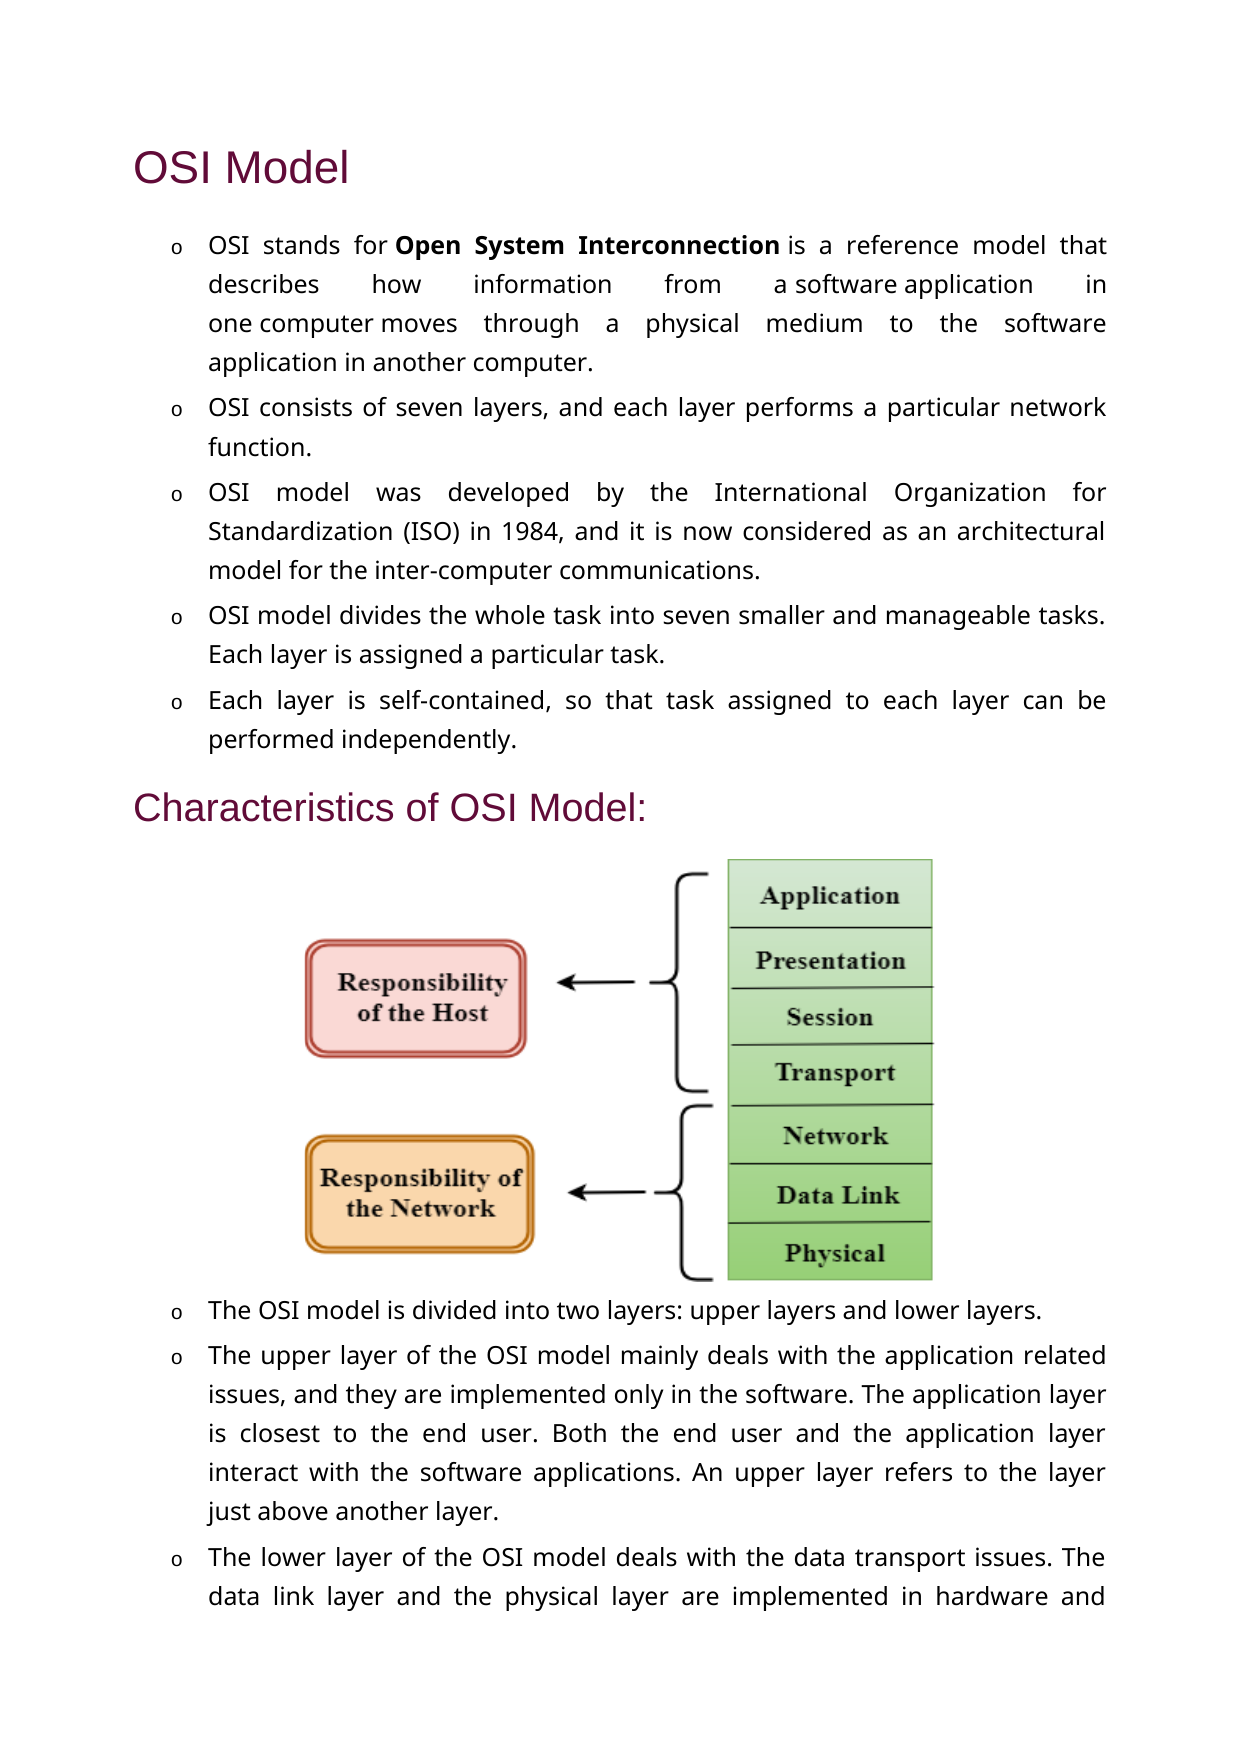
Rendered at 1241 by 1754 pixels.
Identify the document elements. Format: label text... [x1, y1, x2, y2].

list The upper layer of the OSI model mainly deals with the application related issues, and they are implemented only in the software. The application layer is closest to the end user. Both the end user and the application layer interact with the software applications. An upper layer refers to the layer just above another layer. [170, 1333, 1107, 1528]
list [170, 1534, 1107, 1612]
list The OSI model is divided into two layers: upper layers and lower layers. [170, 1287, 1107, 1327]
list OSI model was developed by the International Organization for Standardization (ISO) in 1984, and it is now considered as an architectural model for the inter-computer communications. [170, 469, 1107, 587]
list OSI stands for Open System Interconnection is a reference model that describes how information from a software application in one computer moves through a physical medium to the software application in another computer. [170, 223, 1107, 379]
text OSI Model [133, 141, 1107, 193]
list OSI consists of seven layers, and each layer performs a particular network function. [170, 385, 1107, 463]
list Each layer is self-contained, so that task assigned to each layer can be performed independently. [170, 677, 1107, 755]
text Characteristics of OSI Model: [133, 784, 1107, 830]
list OSI model divides the whole task into seven smaller and manageable tasks. Each layer is assigned a particular task. [170, 593, 1107, 671]
picture [304, 859, 936, 1282]
